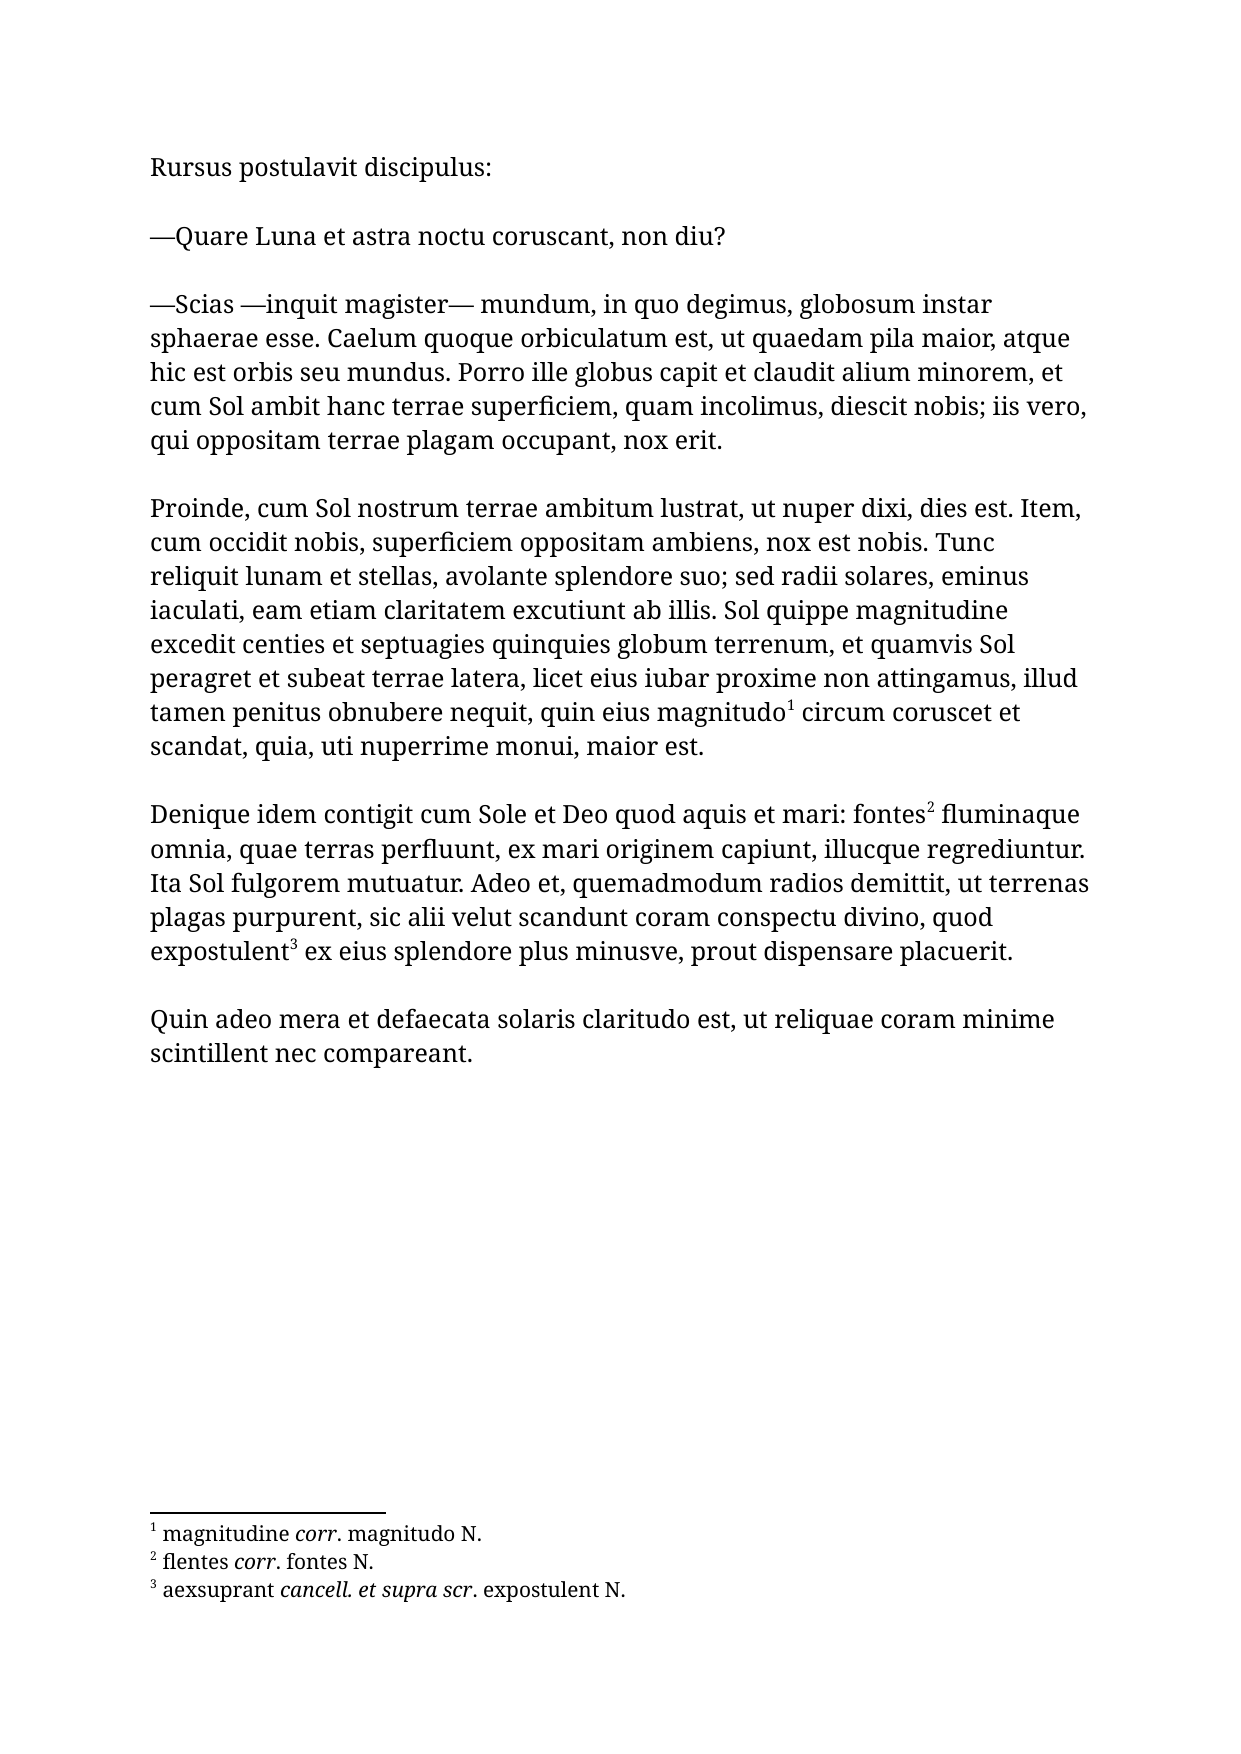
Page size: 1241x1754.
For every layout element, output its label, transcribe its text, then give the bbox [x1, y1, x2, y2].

text Proinde, cum Sol nostrum terrae ambitum lustrat, ut nuper dixi, dies est. Item, cum occidit nobis, superficiem oppositam ambiens, nox est nobis. Tunc reliquit lunam et stellas, avolante splendore suo; sed radii solares, eminus iaculati, eam etiam claritatem excutiunt ab illis. Sol quippe magnitudine excedit centies et septuagies quinquies globum terrenum, et quamvis Sol peragret et subeat terrae latera, licet eius iubar proxime non attingamus, illud tamen penitus obnubere nequit, quin eius magnitudo circum coruscet et scandat, quia, uti nuperrime monui, maior est. [150, 491, 1090, 763]
text Rursus postulavit discipulus: [150, 150, 1090, 184]
text —Scias —inquit magister— mundum, in quo degimus, globosum instar sphaerae esse. Caelum quoque orbiculatum est, ut quaedam pila maior, atque hic est orbis seu mundus. Porro ille globus capit et claudit alium minorem, et cum Sol ambit hanc terrae superficiem, quam incolimus, diescit nobis; iis vero, qui oppositam terrae plagam occupant, nox erit. [150, 286, 1090, 457]
text Quin adeo mera et defaecata solaris claritudo est, ut reliquae coram minime scintillent nec compareant. [150, 1002, 1090, 1070]
text Denique idem contigit cum Sole et Deo quod aquis et mari: fontes fluminaque omnia, quae terras perfluunt, ex mari originem capiunt, illucque regrediuntur. Ita Sol fulgorem mutuatur. Adeo et, quemadmodum radios demittit, ut terrenas plagas purpurent, sic alii velut scandunt coram conspectu divino, quod expostulent ex eius splendore plus minusve, prout dispensare placuerit. [150, 797, 1090, 967]
text —Quare Luna et astra noctu coruscant, non diu? [150, 218, 1090, 252]
